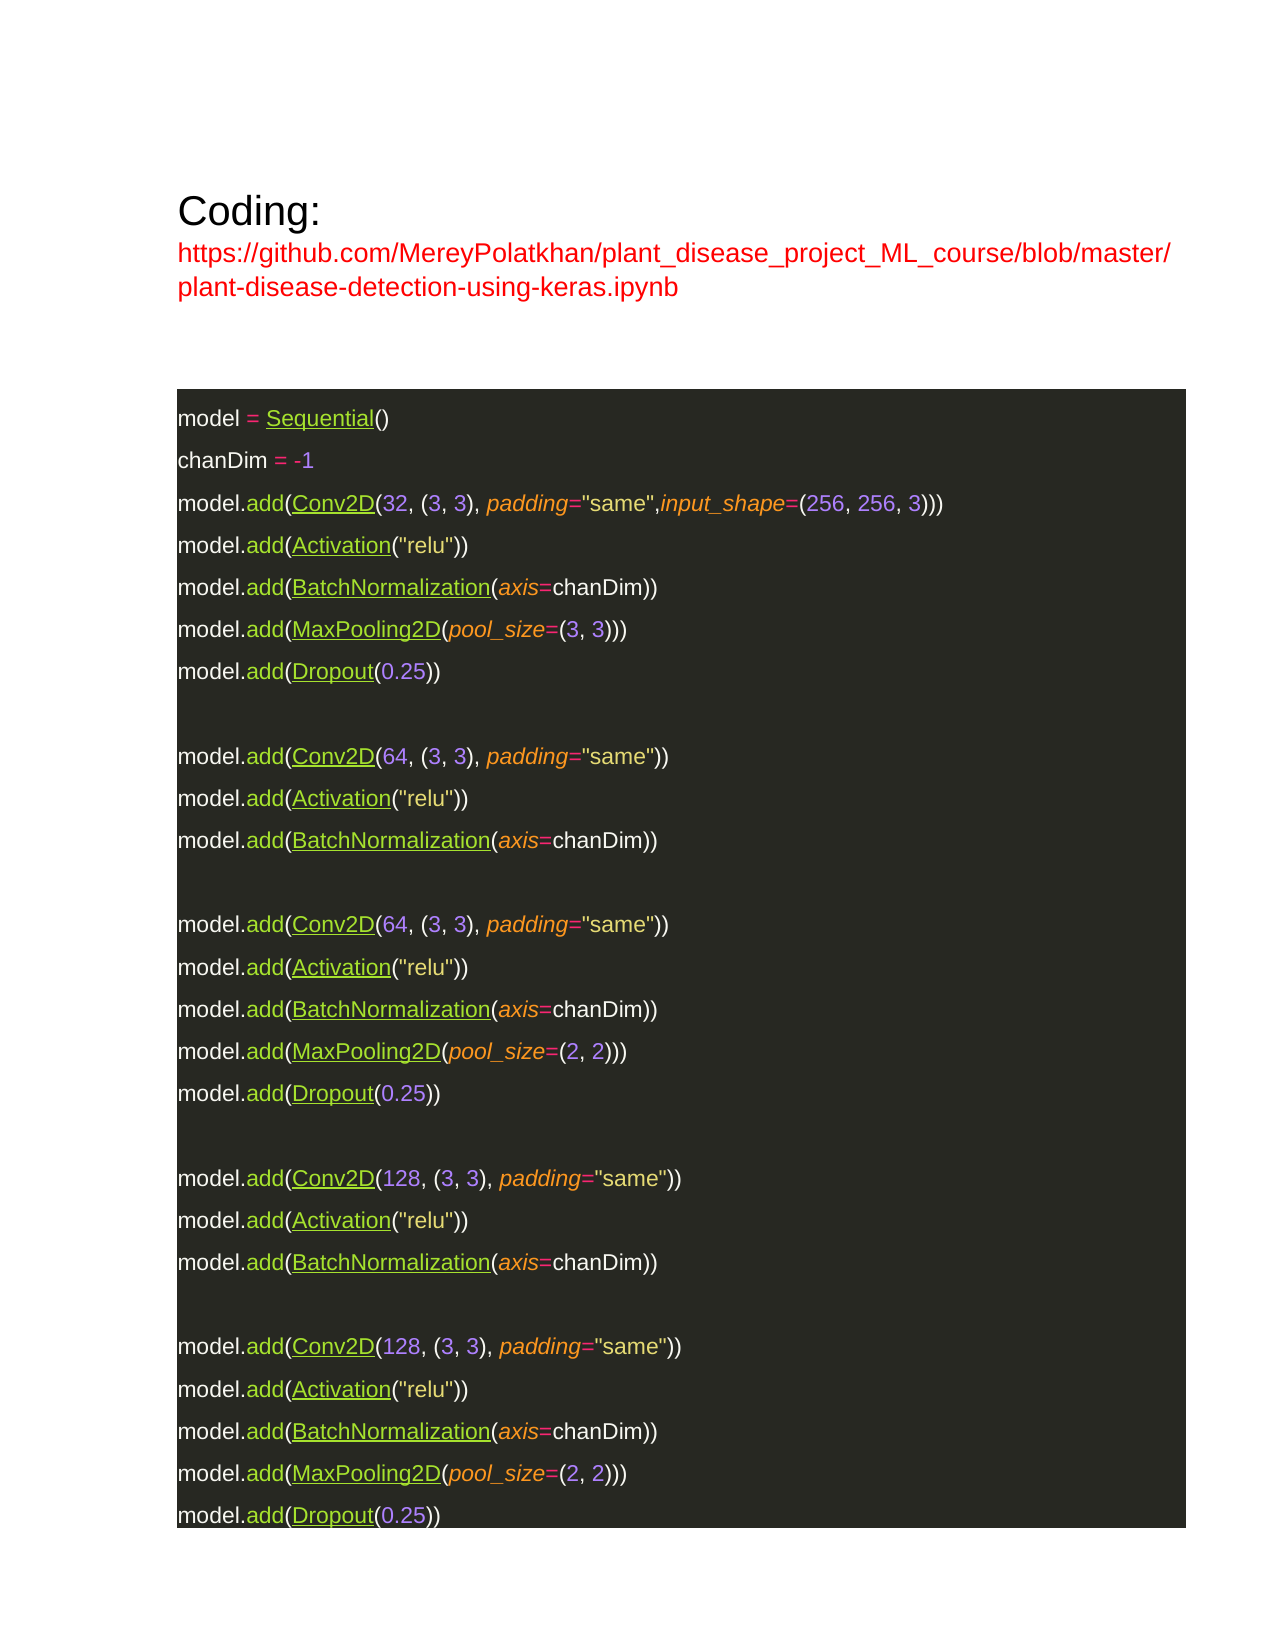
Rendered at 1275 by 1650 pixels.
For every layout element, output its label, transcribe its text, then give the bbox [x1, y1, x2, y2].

text model.add(MaxPooling2D(pool_size=(2, 2))) [177, 1022, 1186, 1064]
text model.add(BatchNormalization(axis=chanDim)) [177, 980, 1186, 1022]
text model.add(Activation("relu")) [177, 938, 1186, 980]
text model.add(Conv2D(64, (3, 3), padding="same")) [177, 896, 1186, 938]
text model.add(MaxPooling2D(pool_size=(3, 3))) [177, 600, 1186, 642]
text model.add(BatchNormalization(axis=chanDim)) [177, 558, 1186, 600]
text model = Sequential() [177, 389, 1186, 432]
text model.add(Activation("relu")) [177, 1360, 1186, 1402]
text model.add(BatchNormalization(axis=chanDim)) [177, 811, 1186, 853]
text model.add(Dropout(0.25)) [177, 1486, 1186, 1528]
text model.add(Conv2D(64, (3, 3), padding="same")) [177, 727, 1186, 769]
text model.add(Activation("relu")) [177, 516, 1186, 558]
text model.add(BatchNormalization(axis=chanDim)) [177, 1233, 1186, 1275]
text model.add(BatchNormalization(axis=chanDim)) [177, 1402, 1186, 1444]
text chanDim = -1 [177, 432, 1186, 474]
text model.add(Activation("relu")) [177, 1191, 1186, 1233]
text model.add(MaxPooling2D(pool_size=(2, 2))) [177, 1444, 1186, 1486]
text model.add(Dropout(0.25)) [177, 1064, 1186, 1107]
text model.add(Conv2D(128, (3, 3), padding="same")) [177, 1149, 1186, 1191]
text Coding: https://github.com/MereyPolatkhan/plant_disease_project_ML_course/blob/master/plant-disease-detection-using-keras.ipynb [177, 186, 1186, 302]
text model.add(Conv2D(128, (3, 3), padding="same")) [177, 1317, 1186, 1360]
text model.add(Dropout(0.25)) [177, 642, 1186, 685]
text model.add(Conv2D(32, (3, 3), padding="same",input_shape=(256, 256, 3))) [177, 474, 1186, 516]
text model.add(Activation("relu")) [177, 769, 1186, 811]
